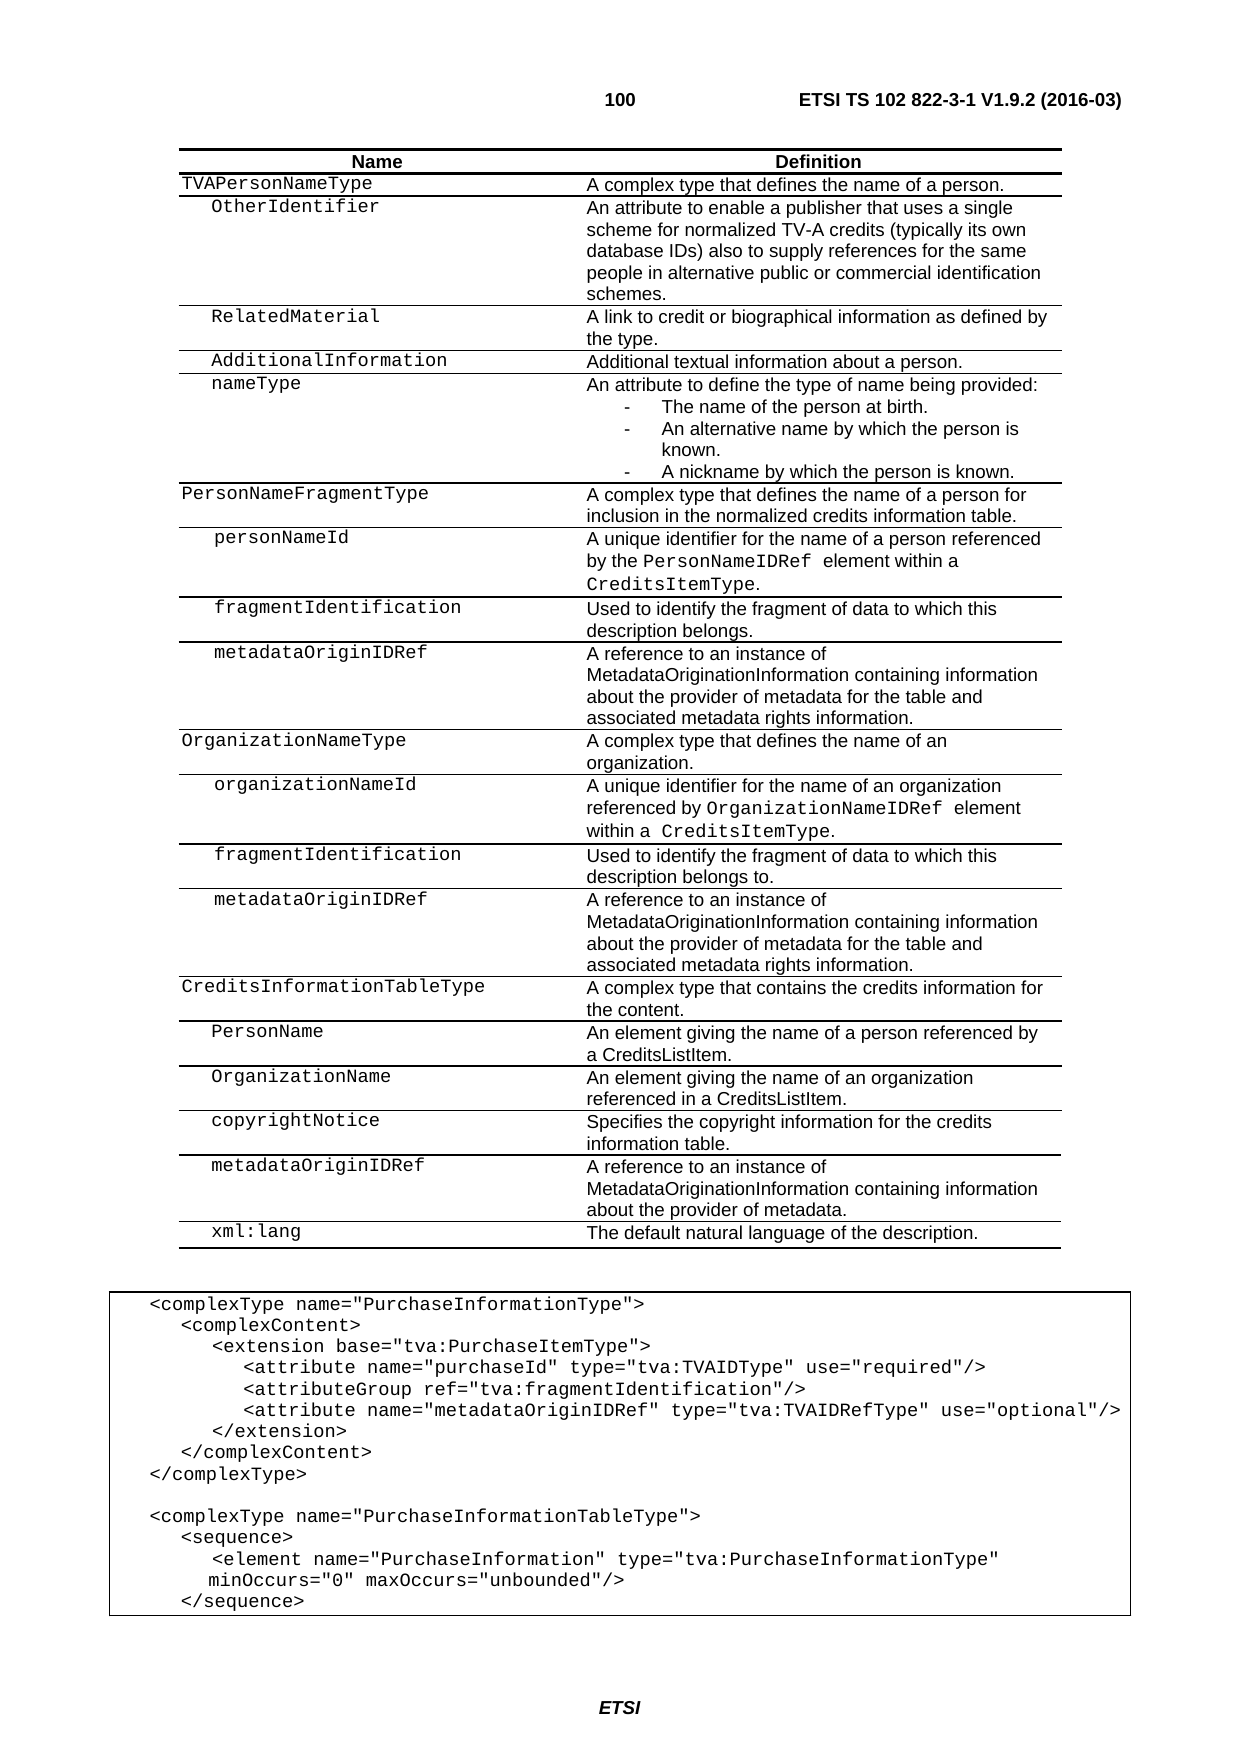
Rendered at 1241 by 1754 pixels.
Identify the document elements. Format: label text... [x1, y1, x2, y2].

text <attribute name="purchaseId" type="tva:TVAIDType" use="required"/> [118, 1358, 1122, 1379]
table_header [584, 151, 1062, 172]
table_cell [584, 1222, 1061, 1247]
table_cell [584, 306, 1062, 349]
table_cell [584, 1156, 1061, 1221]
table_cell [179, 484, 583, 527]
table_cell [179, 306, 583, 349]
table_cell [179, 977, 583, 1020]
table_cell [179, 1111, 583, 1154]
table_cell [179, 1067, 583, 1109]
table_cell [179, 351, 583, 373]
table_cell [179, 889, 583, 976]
text <attribute name="metadataOriginIDRef" type="tva:TVAIDRefType" use="optional"/> [118, 1401, 1122, 1422]
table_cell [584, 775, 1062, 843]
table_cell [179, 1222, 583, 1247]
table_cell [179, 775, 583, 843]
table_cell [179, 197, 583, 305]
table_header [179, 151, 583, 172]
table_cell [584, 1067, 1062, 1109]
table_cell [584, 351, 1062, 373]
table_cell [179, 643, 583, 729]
text <sequence> [118, 1528, 1122, 1549]
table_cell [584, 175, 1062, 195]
text <complexType name="PurchaseInformationTableType"> [118, 1507, 1122, 1528]
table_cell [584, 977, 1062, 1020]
text <element name="PurchaseInformation" type="tva:PurchaseInformationType" [118, 1549, 1122, 1571]
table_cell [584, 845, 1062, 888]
text <attributeGroup ref="tva:fragmentIdentification"/> [118, 1379, 1122, 1401]
text </extension> [118, 1422, 1122, 1443]
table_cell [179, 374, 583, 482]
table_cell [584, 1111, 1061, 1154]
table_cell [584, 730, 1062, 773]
text <extension base="tva:PurchaseItemType"> [118, 1337, 1122, 1358]
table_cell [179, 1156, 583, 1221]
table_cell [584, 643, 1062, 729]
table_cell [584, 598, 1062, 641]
text </sequence> [110, 1589, 1130, 1615]
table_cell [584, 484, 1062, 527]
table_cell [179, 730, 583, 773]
text </complexType> [118, 1464, 1122, 1486]
text <complexType name="PurchaseInformationType"> [110, 1293, 1130, 1316]
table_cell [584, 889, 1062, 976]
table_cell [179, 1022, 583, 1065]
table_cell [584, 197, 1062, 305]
text </complexContent> [118, 1443, 1122, 1464]
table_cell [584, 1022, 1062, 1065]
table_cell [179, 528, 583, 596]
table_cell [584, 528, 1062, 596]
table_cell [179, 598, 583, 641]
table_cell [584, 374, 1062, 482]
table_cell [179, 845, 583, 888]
text <complexContent> [118, 1316, 1122, 1337]
text minOccurs="0" maxOccurs="unbounded"/> [118, 1571, 1122, 1589]
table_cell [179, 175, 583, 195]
